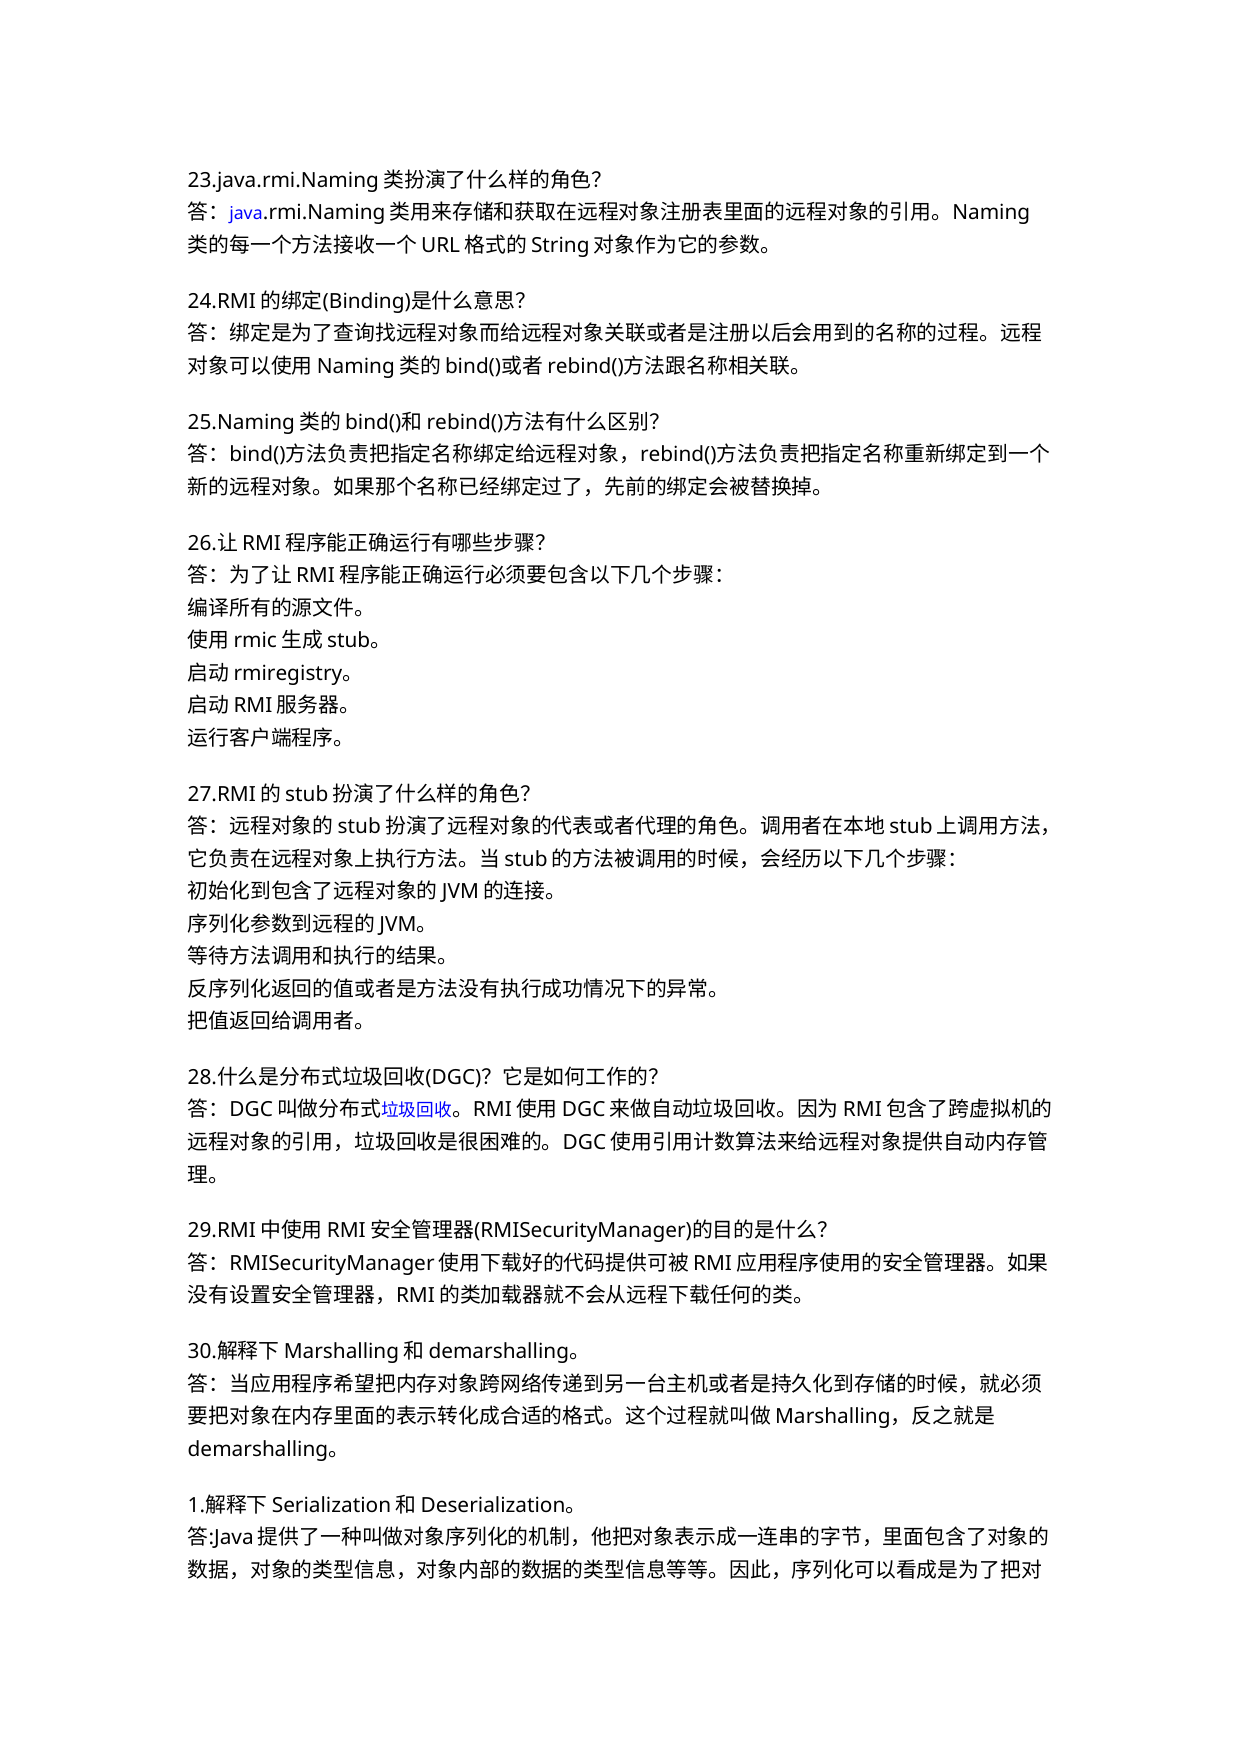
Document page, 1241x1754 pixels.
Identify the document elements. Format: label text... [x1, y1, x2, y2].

text 27.RMI的stub扮演了什么样的角色？ 答：远程对象的stub扮演了远程对象的代表或者代理的角色。调用者在本地stub上调用方法，它负责在远程对象上执行方法。当stub的方法被调用的时候，会经历以下几个步骤： 初始化到包含了远程对象的JVM的连接。 序列化参数到远程的JVM。 等待方法调用和执行的结果。 反序列化返回的值或者是方法没有执行成功情况下的异常。 把值返回给调用者。 [187, 776, 1053, 1036]
text 29.RMI中使用RMI安全管理器(RMISecurityManager)的目的是什么？ 答：RMISecurityManager使用下载好的代码提供可被RMI应用程序使用的安全管理器。如果没有设置安全管理器，RMI的类加载器就不会从远程下载任何的类。 [187, 1213, 1053, 1310]
text 28.什么是分布式垃圾回收(DGC)？它是如何工作的？ 答：DGC叫做分布式垃圾回收。RMI使用DGC来做自动垃圾回收。因为RMI包含了跨虚拟机的远程对象的引用，垃圾回收是很困难的。DGC使用引用计数算法来给远程对象提供自动内存管理。 [187, 1059, 1053, 1189]
text 25.Naming类的bind()和rebind()方法有什么区别？ 答：bind()方法负责把指定名称绑定给远程对象，rebind()方法负责把指定名称重新绑定到一个新的远程对象。如果那个名称已经绑定过了，先前的绑定会被替换掉。 [187, 404, 1053, 501]
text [187, 1487, 1053, 1584]
text 23.java.rmi.Naming类扮演了什么样的角色？ 答：java.rmi.Naming类用来存储和获取在远程对象注册表里面的远程对象的引用。Naming类的每一个方法接收一个URL格式的String对象作为它的参数。 [187, 162, 1053, 259]
text 30.解释下Marshalling和demarshalling。 答：当应用程序希望把内存对象跨网络传递到另一台主机或者是持久化到存储的时候，就必须要把对象在内存里面的表示转化成合适的格式。这个过程就叫做Marshalling，反之就是demarshalling。 [187, 1333, 1053, 1463]
text 24.RMI的绑定(Binding)是什么意思？ 答：绑定是为了查询找远程对象而给远程对象关联或者是注册以后会用到的名称的过程。远程对象可以使用Naming类的bind()或者rebind()方法跟名称相关联。 [187, 283, 1053, 380]
text 26.让RMI程序能正确运行有哪些步骤？ 答：为了让RMI程序能正确运行必须要包含以下几个步骤： 编译所有的源文件。 使用rmic生成stub。 启动rmiregistry。 启动RMI服务器。 运行客户端程序。 [187, 525, 1053, 752]
